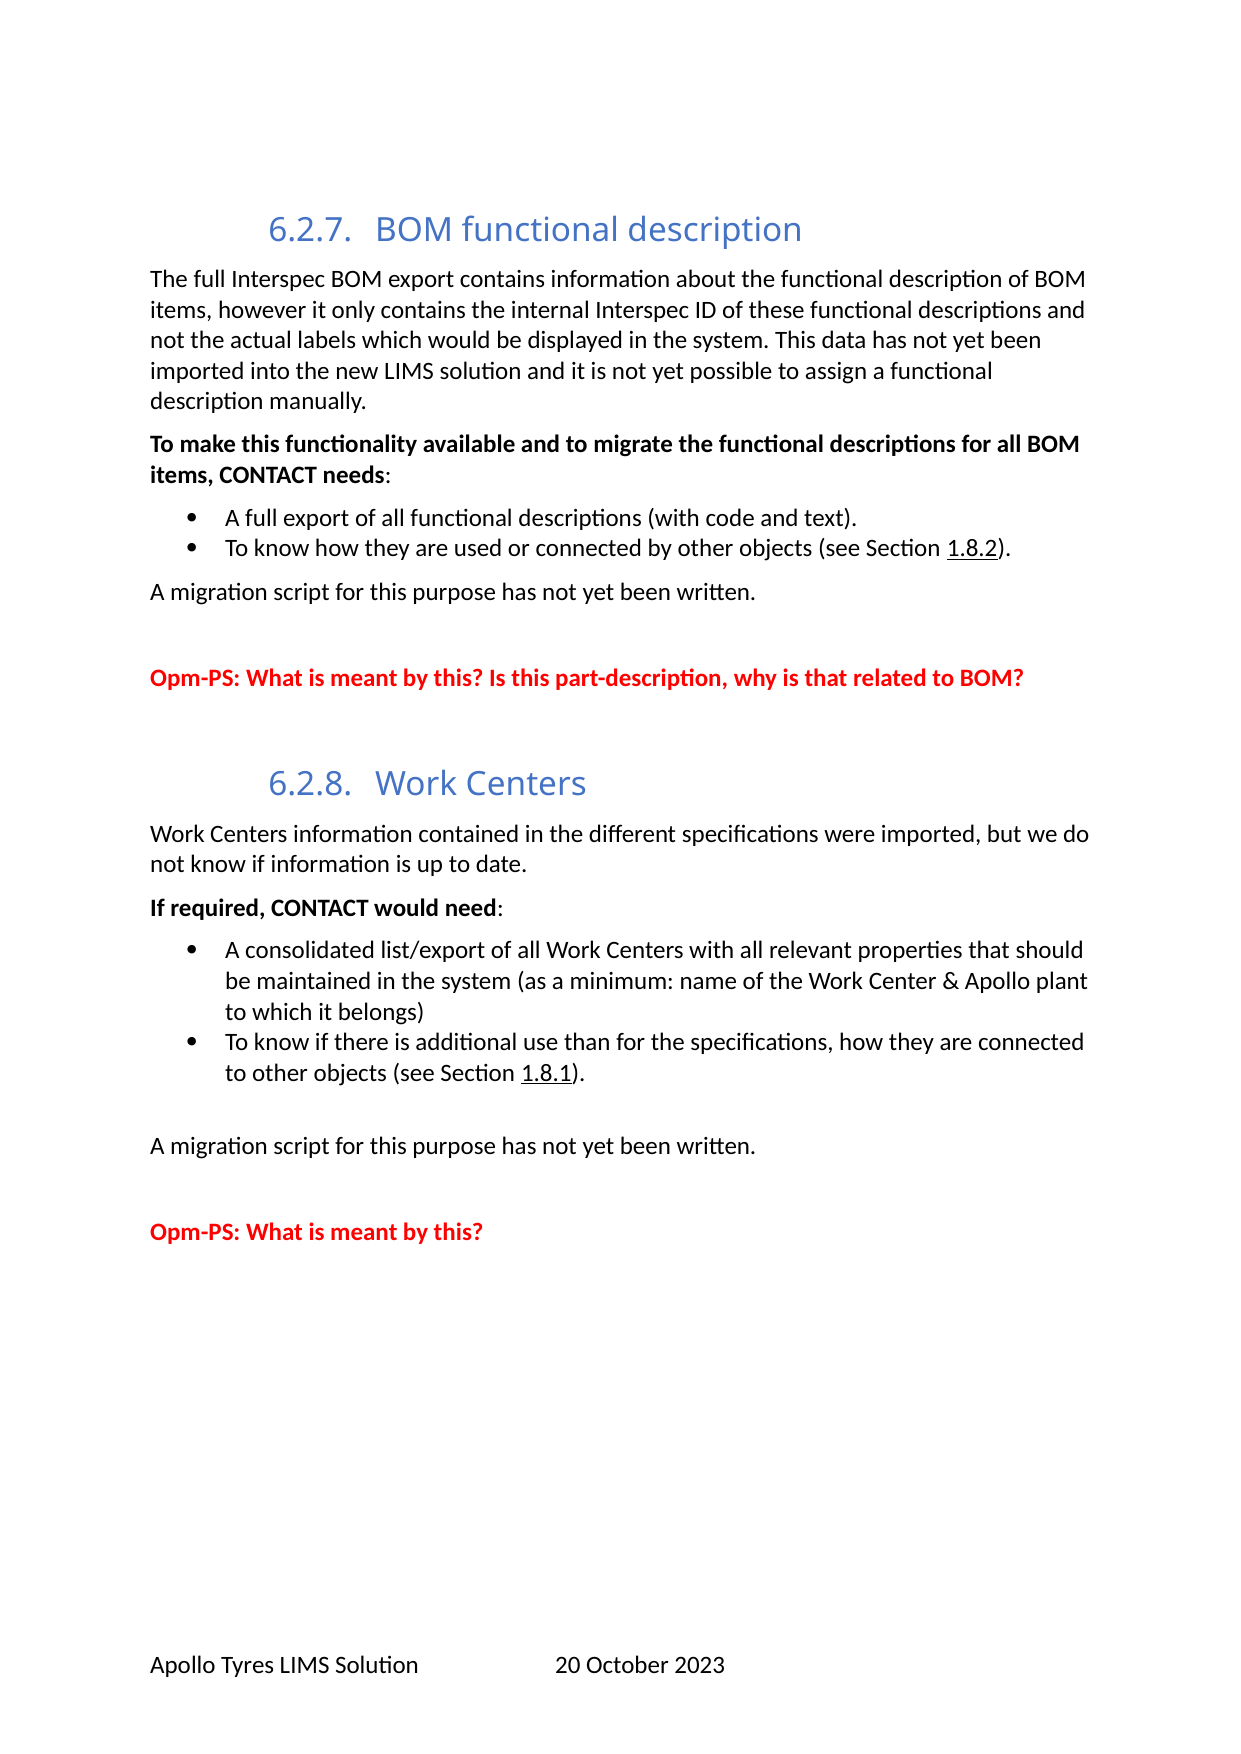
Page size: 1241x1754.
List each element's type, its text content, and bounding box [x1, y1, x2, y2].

text To make this functionality available and to migrate the functional descriptions for all BOM items, CONTACT needs: [150, 428, 1090, 489]
subtitle Work Centers [268, 760, 1090, 806]
list To know how they are used or connected by other objects (see Section 1.8.2). [187, 533, 1090, 563]
text A migration script for this purpose has not yet been written. [150, 1130, 1090, 1161]
text Opm-PS: What is meant by this? [150, 1216, 1090, 1247]
text The full Interspec BOM export contains information about the functional description of BOM items, however it only contains the internal Interspec ID of these functional descriptions and not the actual labels which would be displayed in the system. This data has not yet been imported into the new LIMS solution and it is not yet possible to assign a functional description manually. [150, 263, 1090, 416]
subtitle BOM functional description [268, 206, 1090, 251]
text Work Centers information contained in the different specifications were imported, but we do not know if information is up to date. [150, 818, 1090, 879]
list A consolidated list/export of all Work Centers with all relevant properties that should be maintained in the system (as a minimum: name of the Work Center & Apollo plant to which it belongs) [187, 935, 1090, 1026]
text A migration script for this purpose has not yet been written. [150, 576, 1090, 606]
text If required, CONTACT would need: [150, 892, 1090, 922]
list To know if there is additional use than for the specifications, how they are connected to other objects (see Section 1.8.1). [187, 1026, 1090, 1087]
list A full export of all functional descriptions (with code and text). [187, 502, 1090, 533]
text Opm-PS: What is meant by this? Is this part-description, why is that related to BOM? [150, 662, 1090, 692]
